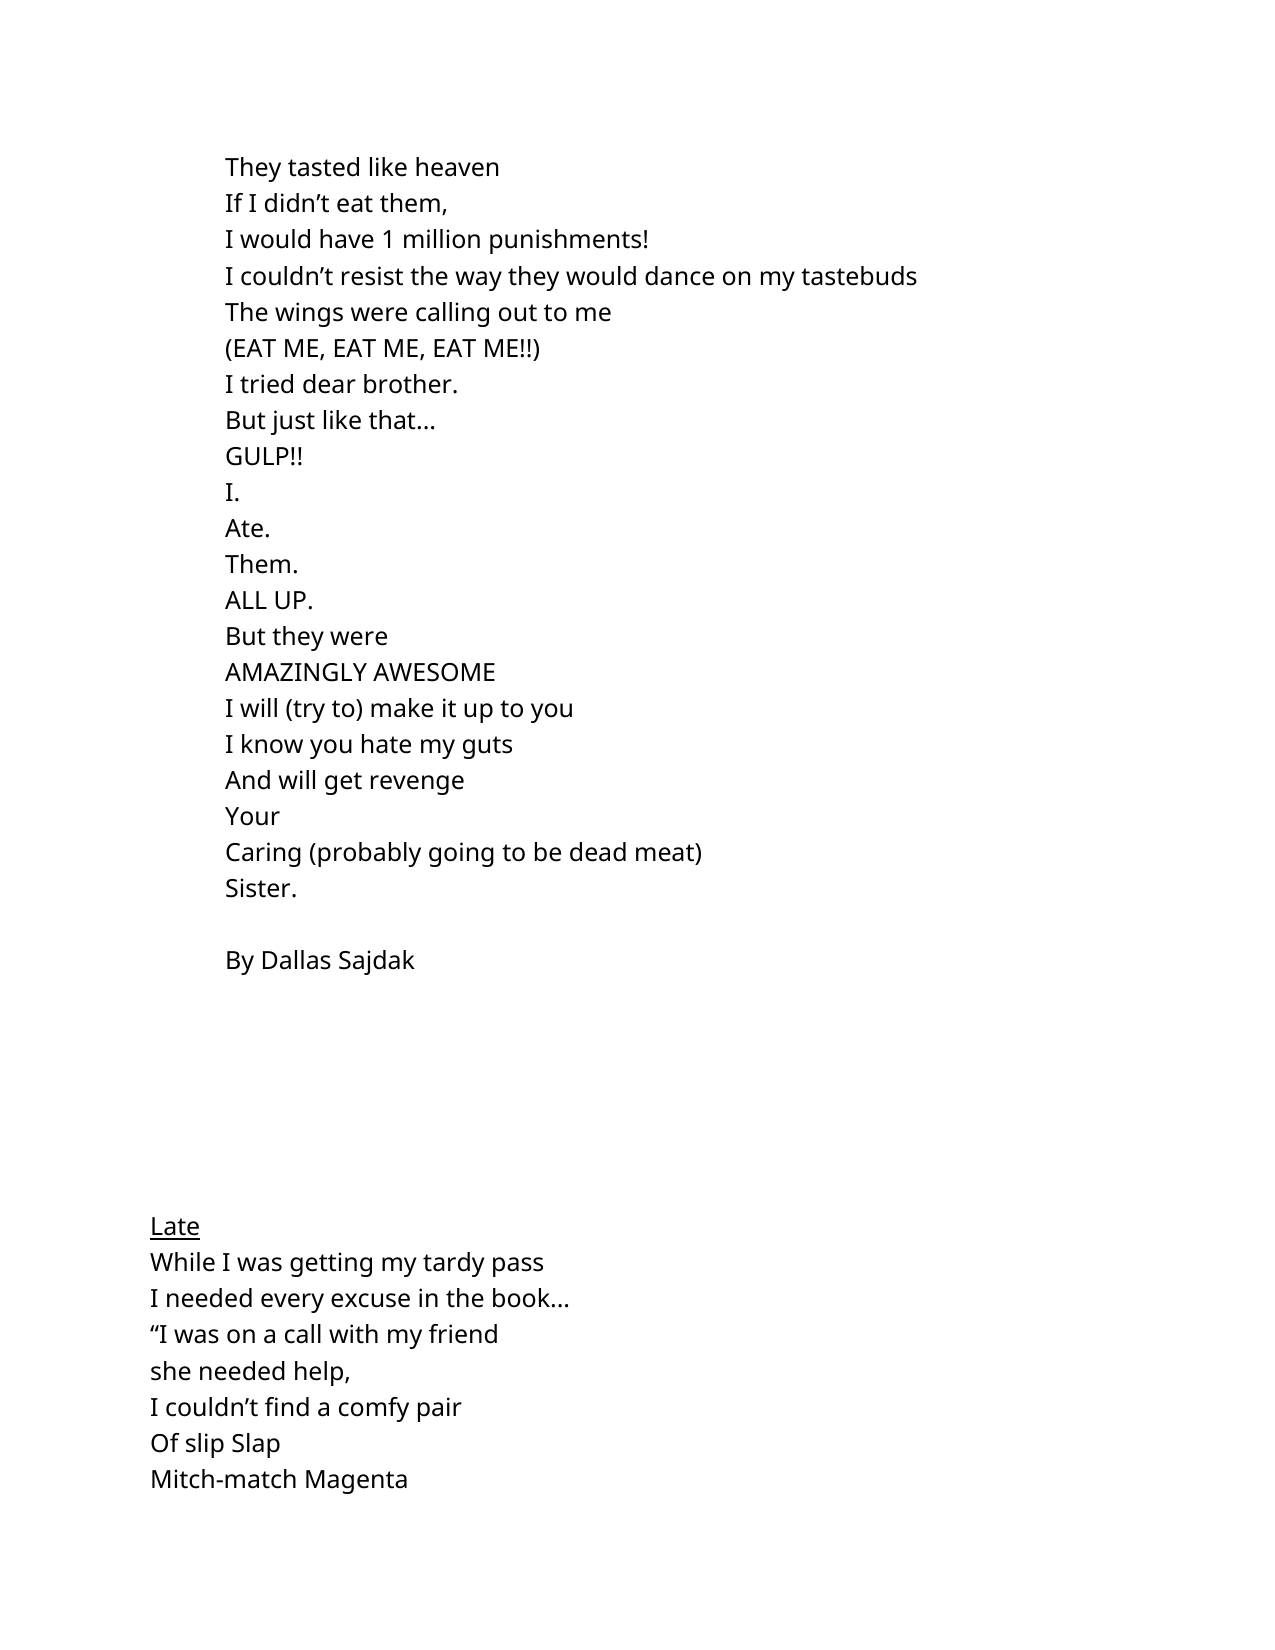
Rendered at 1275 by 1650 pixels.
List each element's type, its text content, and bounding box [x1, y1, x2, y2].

text Caring (probably going to be dead meat) [225, 835, 1125, 869]
text I couldn’t find a comfy pair [150, 1389, 1125, 1423]
text Of slip Slap [150, 1425, 1125, 1459]
text she needed help, [150, 1353, 1125, 1387]
text Sister. [225, 871, 1125, 905]
text They tasted like heaven [225, 150, 1125, 184]
text Ate. [225, 510, 1125, 544]
text While I was getting my tardy pass [150, 1245, 1125, 1279]
text Your [225, 799, 1125, 833]
text GULP!! [225, 438, 1125, 472]
text “I was on a call with my friend [150, 1317, 1125, 1351]
text I couldn’t resist the way they would dance on my tastebuds [225, 258, 1125, 292]
text ALL UP. [225, 582, 1125, 617]
text AMAZINGLY AWESOME [225, 654, 1125, 689]
text I tried dear brother. [225, 366, 1125, 400]
text The wings were calling out to me [225, 294, 1125, 328]
text Mitch-match Magenta [150, 1461, 1125, 1495]
text And will get revenge [225, 763, 1125, 797]
text I know you hate my guts [225, 727, 1125, 761]
text But they were [225, 618, 1125, 653]
text By Dallas Sajdak [225, 943, 1125, 977]
text I. [225, 474, 1125, 508]
text But just like that... [225, 402, 1125, 436]
text Late [150, 1209, 1125, 1243]
text Them. [225, 546, 1125, 581]
text If I didn’t eat them, [225, 186, 1125, 220]
text I needed every excuse in the book... [150, 1281, 1125, 1315]
text I will (try to) make it up to you [225, 691, 1125, 725]
text I would have 1 million punishments! [225, 222, 1125, 256]
text (EAT ME, EAT ME, EAT ME!!) [225, 330, 1125, 364]
